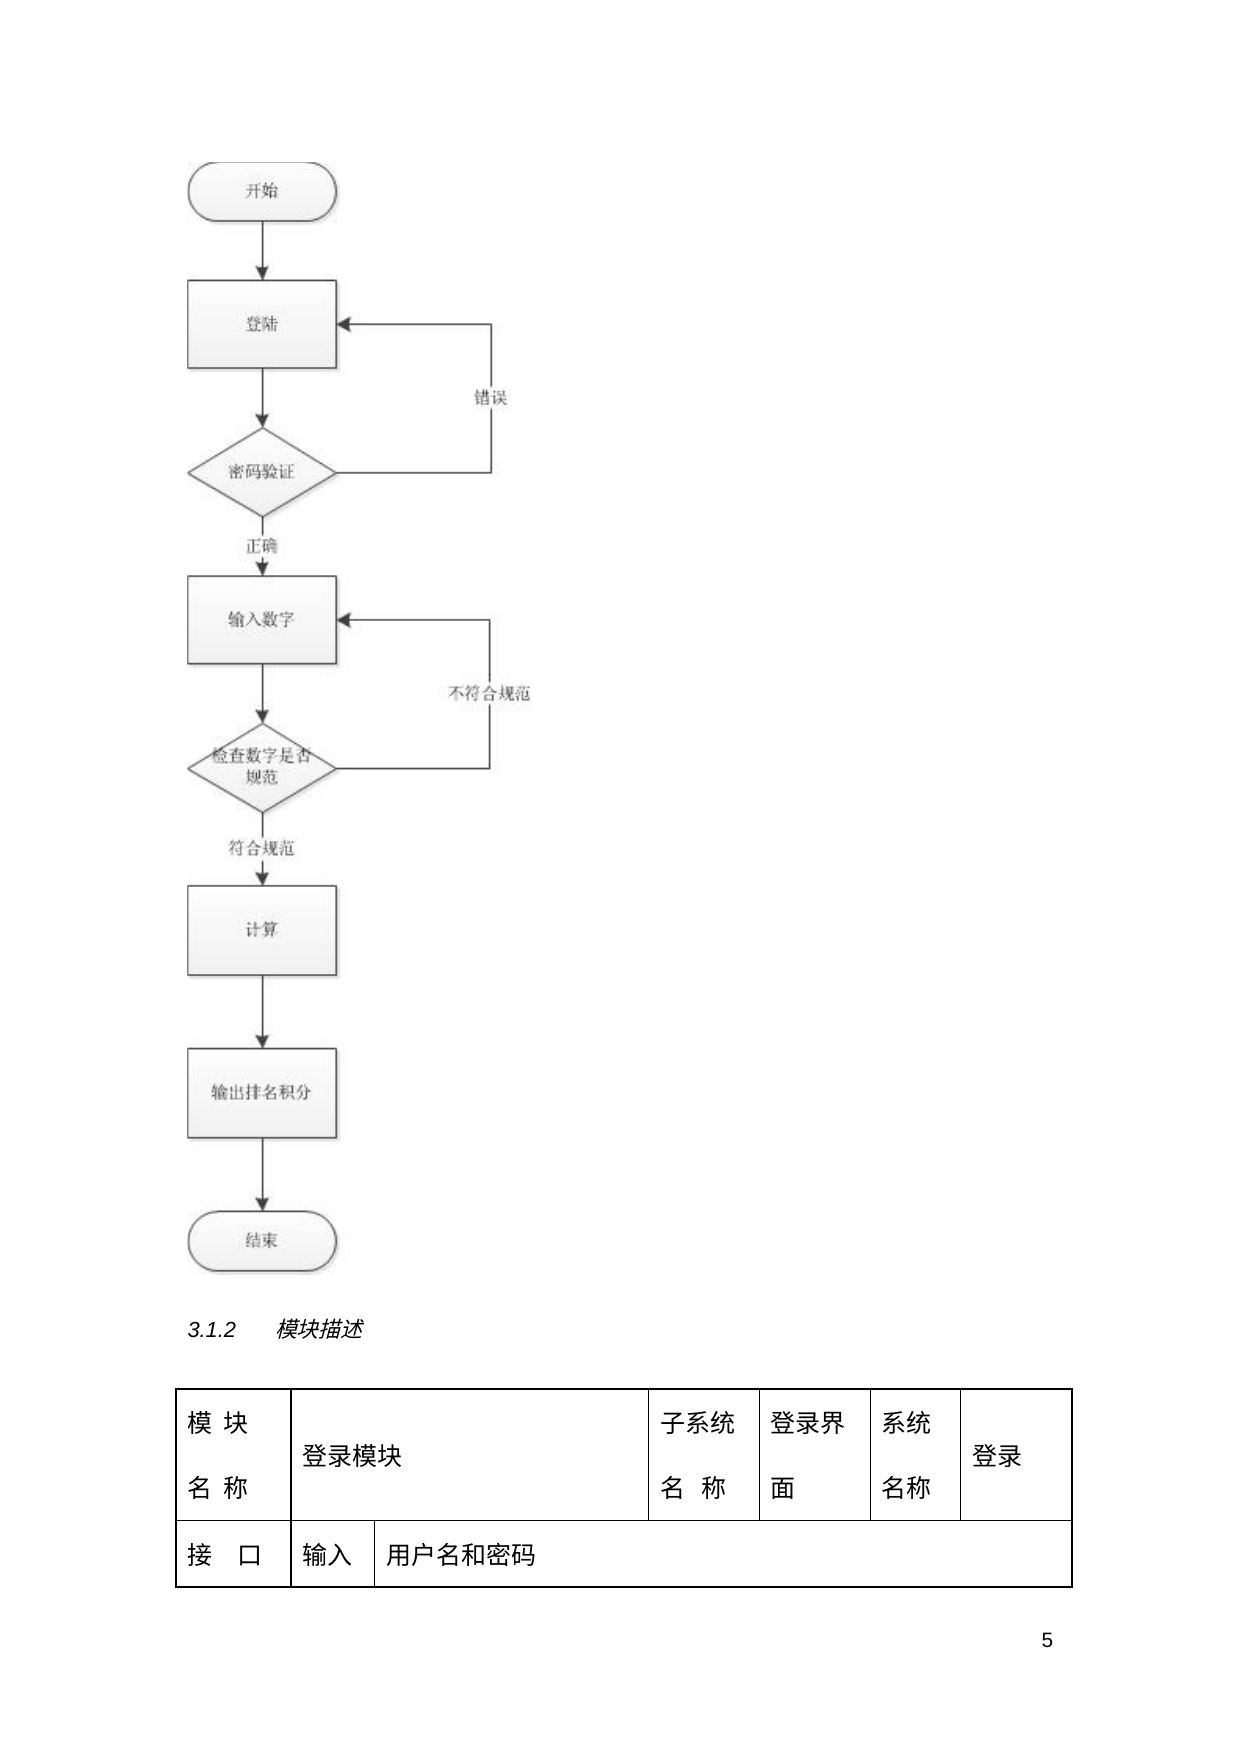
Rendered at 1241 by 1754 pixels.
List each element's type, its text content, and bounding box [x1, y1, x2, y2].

table_cell 用户名和密码 [375, 1521, 1071, 1586]
table_header 子系统名 称 [649, 1390, 759, 1519]
table_header 登录模块 [292, 1390, 648, 1519]
picture [187, 162, 533, 1275]
table_header 登录界面 [760, 1390, 870, 1519]
table_cell 输入 [292, 1521, 374, 1586]
table_header 登录 [961, 1390, 1071, 1519]
table_header 系统 名称 [871, 1390, 960, 1519]
table_cell 接 口 说 明 [177, 1521, 290, 1586]
subtitle 模块描述 [187, 1312, 1053, 1344]
table_header 模 块 名 称 [177, 1390, 290, 1519]
